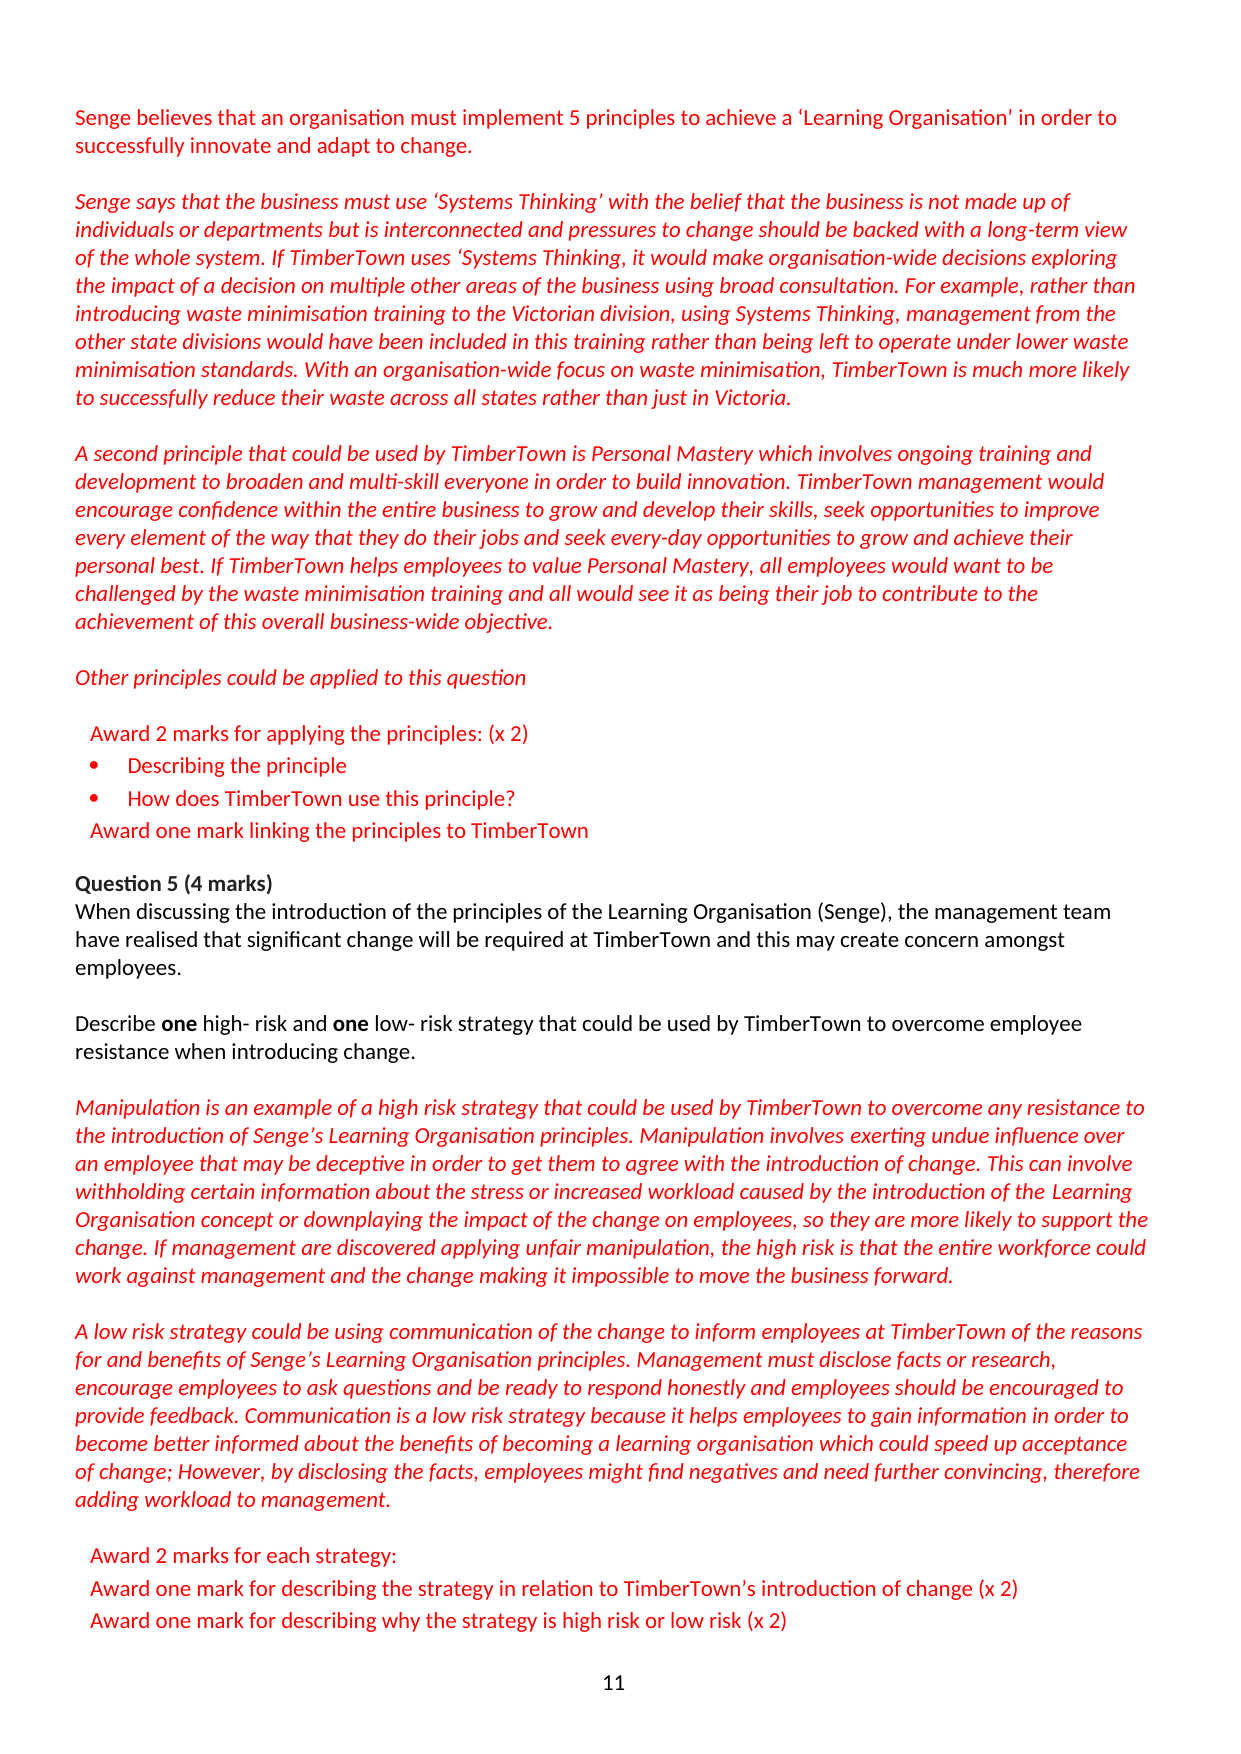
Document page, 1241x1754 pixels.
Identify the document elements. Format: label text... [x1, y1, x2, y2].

list Award 2 marks for each strategy: [75, 1542, 1123, 1569]
text Other principles could be applied to this question [75, 663, 1152, 691]
list Describing the principle [90, 752, 1123, 780]
text A second principle that could be used by TimberTown is Personal Mastery which involves ongoing training and development to broaden and multi-skill everyone in order to build innovation. TimberTown management would encourage confidence within the entire business to grow and develop their skills, seek opportunities to improve every element of the way that they do their jobs and seek every-day opportunities to grow and achieve their personal best. If TimberTown helps employees to value Personal Mastery, all employees would want to be challenged by the waste minimisation training and all would see it as being their job to contribute to the achievement of this overall business-wide objective. [75, 439, 1152, 635]
text Senge believes that an organisation must implement 5 principles to achieve a ‘Learning Organisation’ in order to successfully innovate and adapt to change. [75, 103, 1152, 159]
list Award one mark for describing why the strategy is high risk or low risk (x 2) [90, 1606, 1123, 1634]
list Award 2 marks for applying the principles: (x 2) [75, 719, 1123, 747]
text Question 5 (4 marks) [75, 869, 1152, 897]
list Award one mark linking the principles to TimberTown [90, 816, 1123, 844]
list How does TimberTown use this principle? [90, 784, 1123, 812]
text Senge says that the business must use ‘Systems Thinking’ with the belief that the business is not made up of individuals or departments but is interconnected and pressures to change should be backed with a long-term view of the whole system. If TimberTown uses ‘Systems Thinking, it would make organisation-wide decisions exploring the impact of a decision on multiple other areas of the business using broad consultation. For example, rather than introducing waste minimisation training to the Victorian division, using Systems Thinking, management from the other state divisions would have been included in this training rather than being left to operate under lower waste minimisation standards. With an organisation-wide focus on waste minimisation, TimberTown is much more likely to successfully reduce their waste across all states rather than just in Victoria. [75, 187, 1152, 411]
list Award one mark for describing the strategy in relation to TimberTown’s introduction of change (x 2) [75, 1574, 1123, 1602]
text Manipulation is an example of a high risk strategy that could be used by TimberTown to overcome any resistance to the introduction of Senge’s Learning Organisation principles. Manipulation involves exerting undue influence over an employee that may be deceptive in order to get them to agree with the introduction of change. This can involve withholding certain information about the stress or increased workload caused by the introduction of the Learning Organisation concept or downplaying the impact of the change on employees, so they are more likely to support the change. If management are discovered applying unfair manipulation, the high risk is that the entire workforce could work against management and the change making it impossible to move the business forward. [75, 1093, 1152, 1289]
text Describe one high- risk and one low- risk strategy that could be used by TimberTown to overcome employee resistance when introducing change. [75, 1009, 1152, 1065]
text A low risk strategy could be using communication of the change to inform employees at TimberTown of the reasons for and benefits of Senge’s Learning Organisation principles. Management must disclose facts or research, encourage employees to ask questions and be ready to respond honestly and employees should be encouraged to provide feedback. Communication is a low risk strategy because it helps employees to gain information in order to become better informed about the benefits of becoming a learning organisation which could speed up acceptance of change; However, by disclosing the facts, employees might find negatives and need further convincing, therefore adding workload to management. [75, 1317, 1152, 1513]
text When discussing the introduction of the principles of the Learning Organisation (Senge), the management team have realised that significant change will be required at TimberTown and this may create concern amongst employees. [75, 897, 1152, 981]
